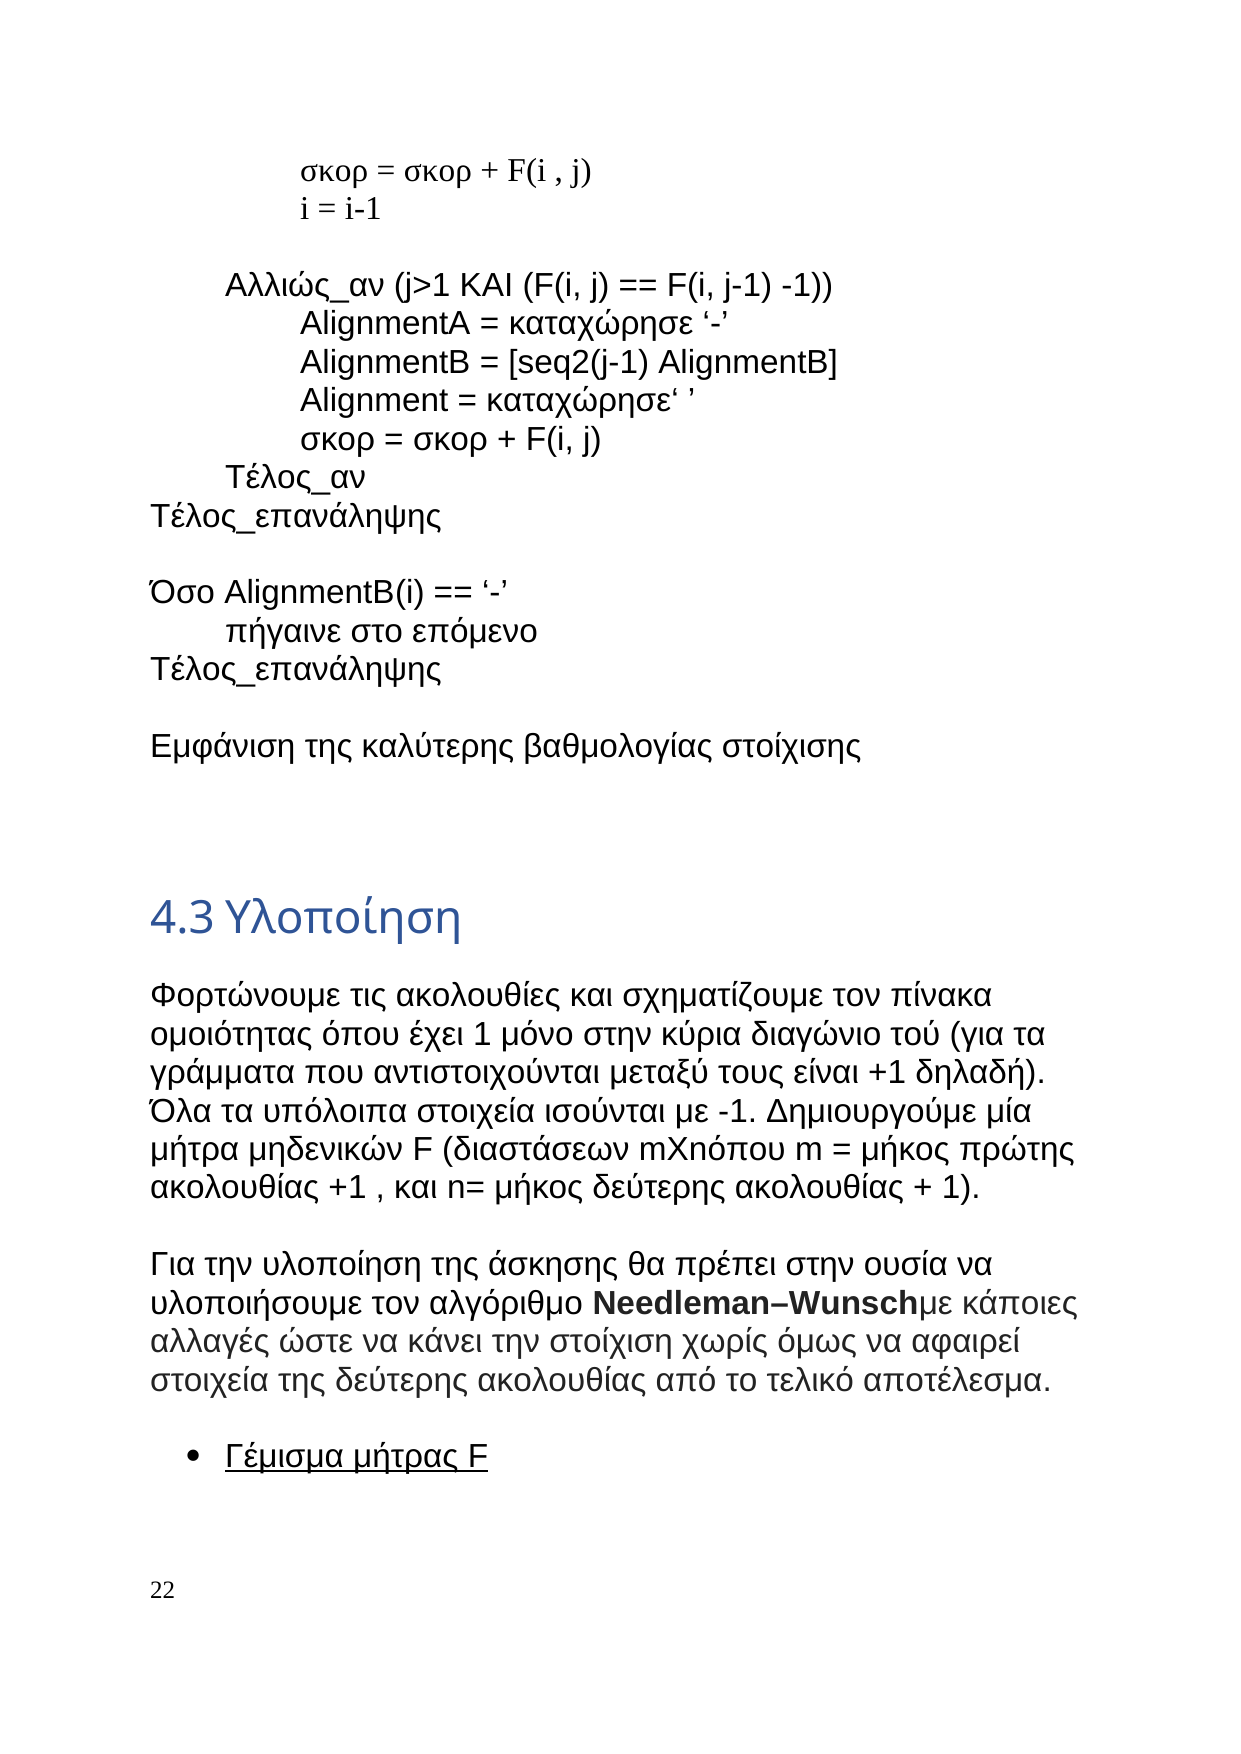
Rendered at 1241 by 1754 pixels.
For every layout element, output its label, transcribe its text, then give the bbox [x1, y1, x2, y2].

text Εμφάνιση της καλύτερης βαθμολογίας στοίχισης [150, 726, 1090, 765]
text Alignment = καταχώρησε‘ ’ [150, 380, 1090, 419]
text Αλλιώς_αν (j>1 KAI (F(i, j) == F(i, j-1) -1)) [150, 265, 1090, 303]
text Για την υλοποίηση της άσκησης θα πρέπει στην ουσία να υλοποιήσουμε τον αλγόριθμο Needleman–Wunschμε κάποιες αλλαγές ώστε να κάνει την στοίχιση χωρίς όμως να αφαιρεί στοιχεία της δεύτερης ακολουθίας από το τελικό αποτέλεσμα. [150, 1244, 1090, 1398]
text Τέλος_επανάληψης [150, 649, 1090, 688]
text i = i-1 [150, 188, 1090, 227]
list Γέμισμα μήτρας F [187, 1437, 1090, 1475]
text Τέλος_επανάληψης [150, 496, 1090, 534]
text Όσο AlignmentB(i) == ‘-’ [150, 572, 1090, 611]
text σκορ = σκορ + F(i, j) [150, 419, 1090, 457]
text AlignmentB = [seq2(j-1) AlignmentB] [150, 342, 1090, 380]
text Φορτώνουμε τις ακολουθίες και σχηματίζουμε τον πίνακα ομοιότητας όπου έχει 1 μόνο στην κύρια διαγώνιο τού (για τα γράμματα που αντιστοιχούνται μεταξύ τους είναι +1 δηλαδή). Όλα τα υπόλοιπα στοιχεία ισούνται με -1. Δημιουργούμε μία μήτρα μηδενικών F (διαστάσεων mXnόπου m = μήκος πρώτης ακολουθίας +1 , και n= μήκος δεύτερης ακολουθίας + 1). [150, 975, 1090, 1206]
text σκορ = σκορ + F(i , j) [150, 150, 1090, 188]
text Τέλος_αν [150, 457, 1090, 496]
text πήγαινε στο επόμενο [150, 611, 1090, 649]
text AlignmentA = καταχώρησε ‘-’ [150, 303, 1090, 342]
subtitle Υλοποίηση [150, 884, 1090, 947]
